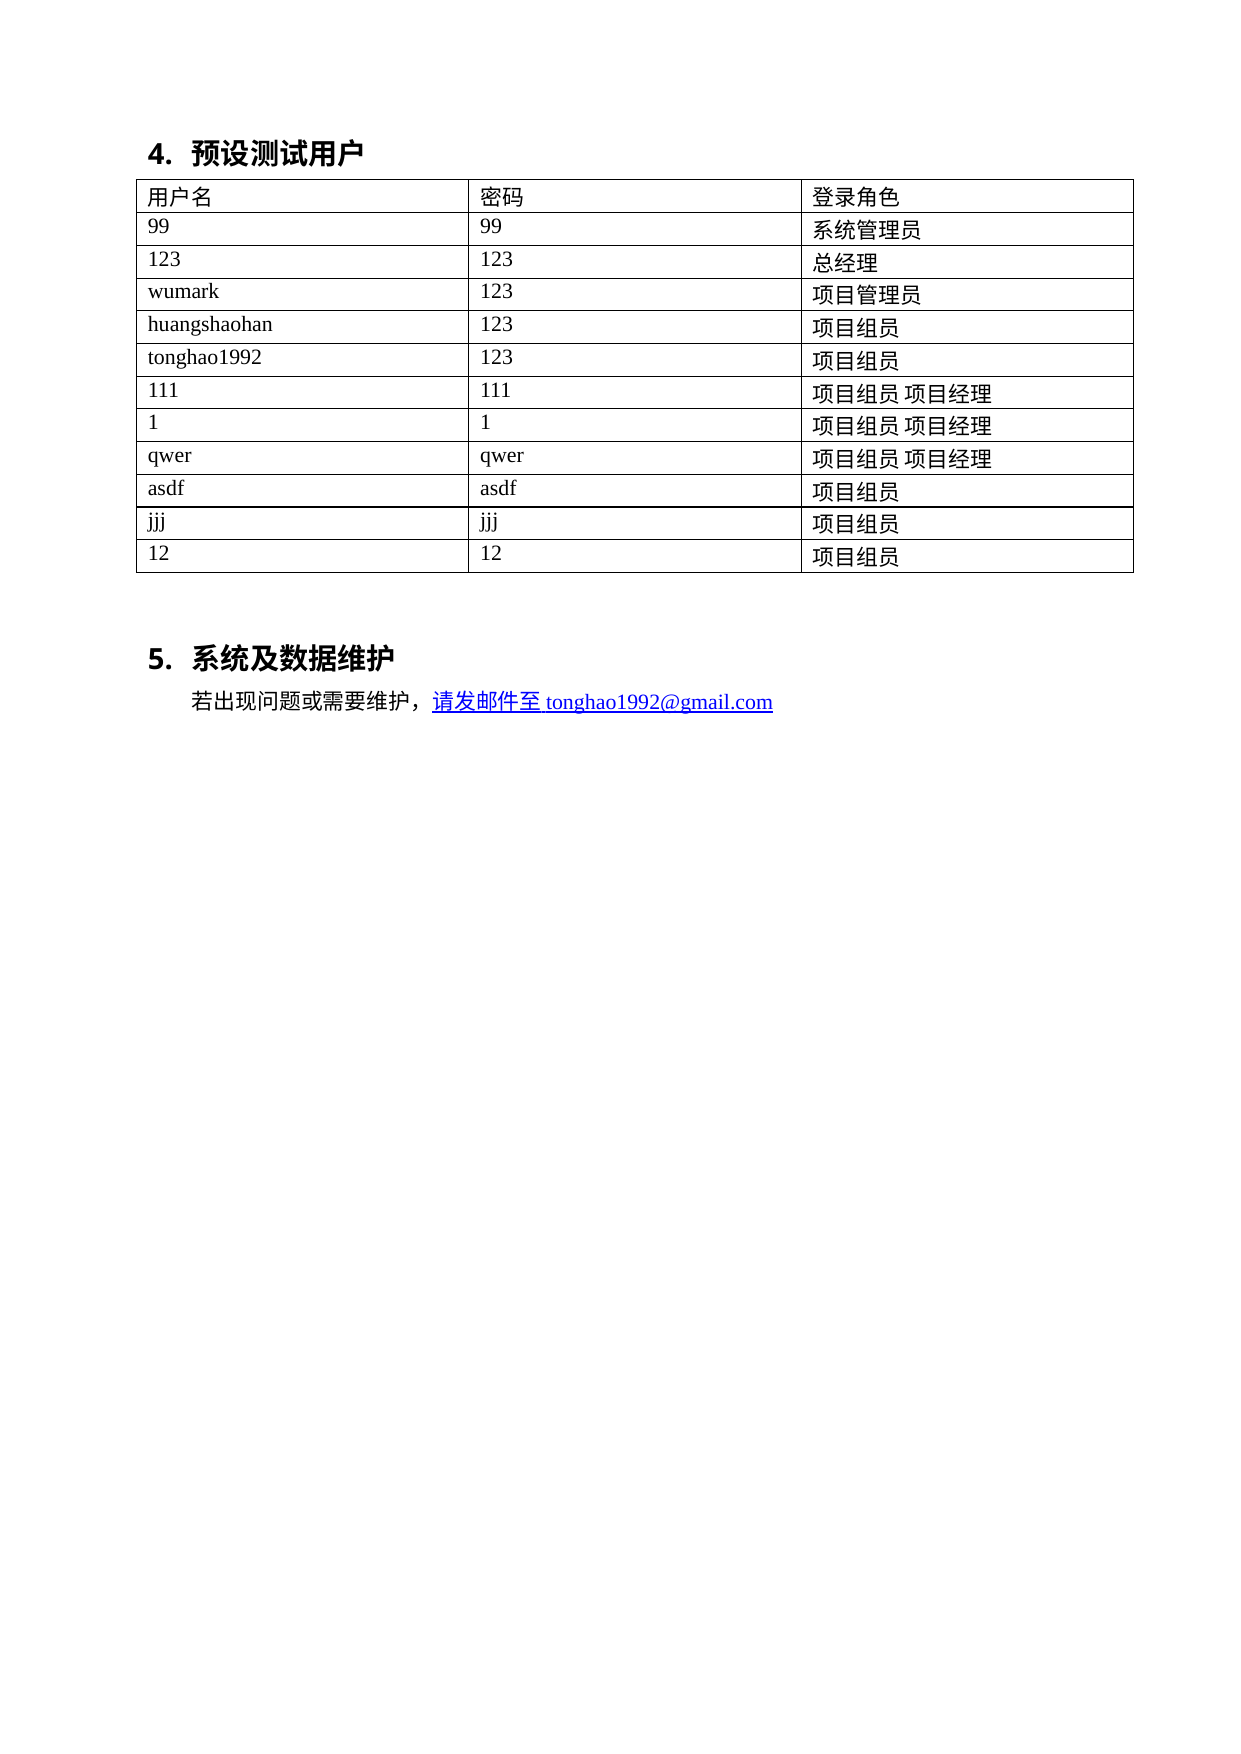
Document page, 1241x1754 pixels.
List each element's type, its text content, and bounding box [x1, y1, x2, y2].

table_cell 123 [469, 344, 801, 376]
table_cell wumark [137, 279, 468, 310]
table_cell 123 [137, 246, 468, 277]
table_header 用户名 [137, 180, 468, 212]
table_cell jjj [469, 508, 801, 539]
table_cell qwer [469, 442, 801, 474]
table_cell 1 [469, 409, 801, 441]
table_cell 项目组员 [802, 508, 1133, 539]
table_cell 123 [469, 311, 801, 343]
table_cell 111 [137, 377, 468, 408]
table_cell 项目管理员 [802, 279, 1133, 310]
text 若出现问题或需要维护，请发邮件至tonghao1992@gmail.com [148, 684, 1122, 716]
table_cell tonghao1992 [137, 344, 468, 376]
table_cell 项目组员 项目经理 [802, 377, 1133, 408]
table_cell 项目组员 项目经理 [802, 442, 1133, 474]
table_cell jjj [137, 508, 468, 539]
table_cell 项目组员 [802, 311, 1133, 343]
table_cell 12 [137, 540, 468, 572]
table_cell 项目组员 [802, 475, 1133, 506]
table_cell 123 [469, 246, 801, 277]
table_cell 总经理 [802, 246, 1133, 277]
table_cell huangshaohan [137, 311, 468, 343]
table_cell 12 [469, 540, 801, 572]
table_cell 99 [469, 213, 801, 245]
table_cell 项目组员 [802, 344, 1133, 376]
table_cell 1 [137, 409, 468, 441]
subtitle 预设测试用户 [148, 131, 1122, 173]
table_cell asdf [469, 475, 801, 506]
table_header 登录角色 [802, 180, 1133, 212]
table_cell qwer [137, 442, 468, 474]
table_header 密码 [469, 180, 801, 212]
table_cell 123 [469, 279, 801, 310]
table_cell 项目组员 [802, 540, 1133, 572]
table_cell 111 [469, 377, 801, 408]
table_cell 99 [137, 213, 468, 245]
table_cell asdf [137, 475, 468, 506]
subtitle 系统及数据维护 [148, 636, 1122, 678]
table_cell 项目组员 项目经理 [802, 409, 1133, 441]
table_cell 系统管理员 [802, 213, 1133, 245]
